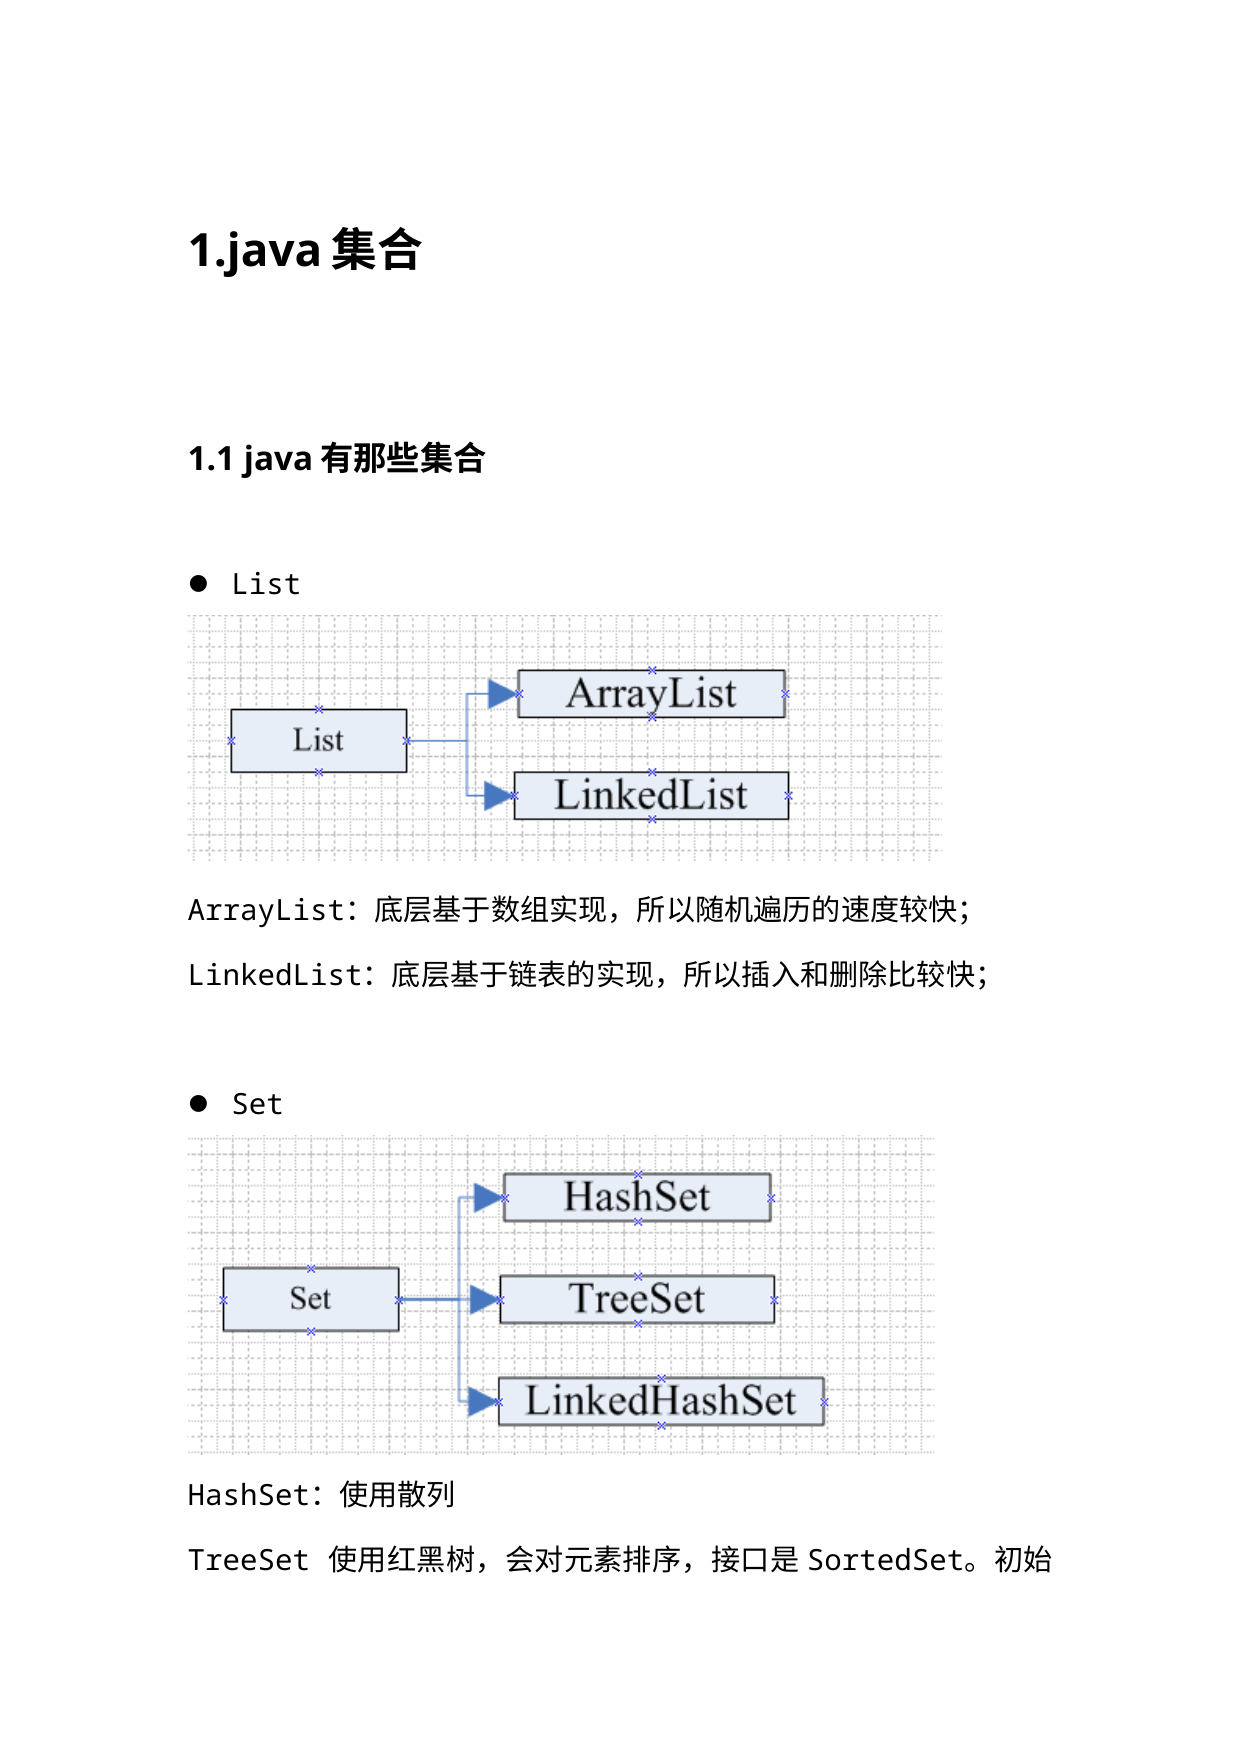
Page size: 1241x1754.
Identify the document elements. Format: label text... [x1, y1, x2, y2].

text LinkedList：底层基于链表的实现，所以插入和删除比较快； [187, 940, 1053, 1005]
list Set [187, 1070, 1053, 1135]
subtitle 1.java集合 [187, 197, 1053, 295]
subtitle 1.1 java有那些集合 [187, 423, 1053, 488]
picture [187, 615, 943, 861]
picture [187, 1135, 935, 1455]
text HashSet：使用散列 [187, 1460, 1053, 1525]
text ArrayList：底层基于数组实现，所以随机遍历的速度较快； [187, 875, 1053, 940]
list List [187, 550, 1053, 615]
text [187, 1525, 1053, 1590]
